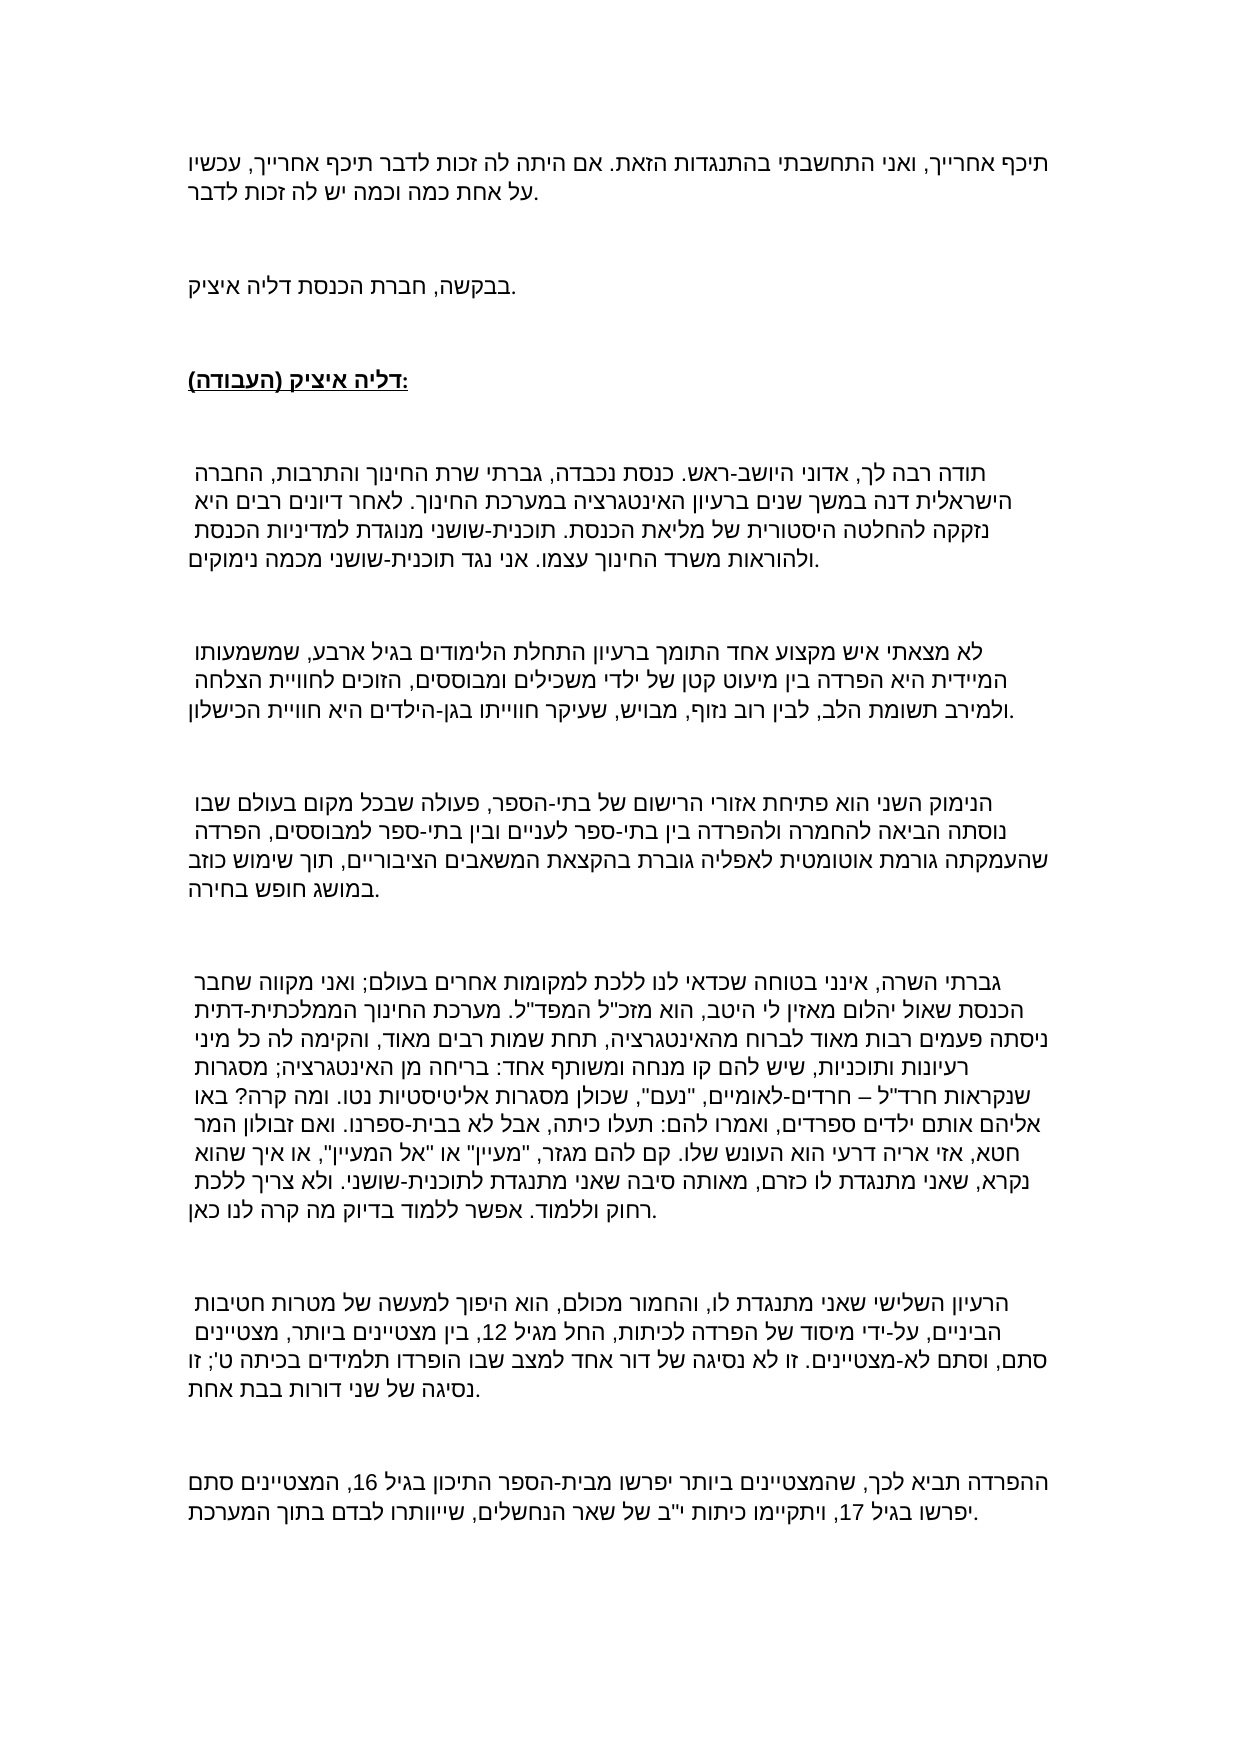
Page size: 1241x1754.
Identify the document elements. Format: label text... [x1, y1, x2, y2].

text הרעיון השלישי שאני מתנגדת לו, והחמור מכולם, הוא היפוך למעשה של מטרות חטיבות הביניים, על-ידי מיסוד של הפרדה לכיתות, החל מגיל 12, בין מצטיינים ביותר, מצטיינים סתם, וסתם לא-מצטיינים. זו לא נסיגה של דור אחד למצב שבו הופרדו תלמידים בכיתה ט'; זו נסיגה של שני דורות בבת אחת. [187, 1290, 1053, 1404]
text דליה איציק (העבודה): [187, 366, 1053, 394]
text לא מצאתי איש מקצוע אחד התומך ברעיון התחלת הלימודים בגיל ארבע, שמשמעותו המיידית היא הפרדה בין מיעוט קטן של ילדי משכילים ומבוססים, הזוכים לחוויית הצלחה ולמירב תשומת הלב, לבין רוב נזוף, מבויש, שעיקר חווייתו בגן-הילדים היא חוויית הכישלון. [187, 639, 1053, 724]
text תודה רבה לך, אדוני היושב-ראש. כנסת נכבדה, גברתי שרת החינוך והתרבות, החברה הישראלית דנה במשך שנים ברעיון האינטגרציה במערכת החינוך. לאחר דיונים רבים היא נזקקה להחלטה היסטורית של מליאת הכנסת. תוכנית-שושני מנוגדת למדיניות הכנסת ולהוראות משרד החינוך עצמו. אני נגד תוכנית-שושני מכמה נימוקים. [187, 460, 1053, 573]
text הנימוק השני הוא פתיחת אזורי הרישום של בתי-הספר, פעולה שבכל מקום בעולם שבו נוסתה הביאה להחמרה ולהפרדה בין בתי-ספר לעניים ובין בתי-ספר למבוססים, הפרדה שהעמקתה גורמת אוטומטית לאפליה גוברת בהקצאת המשאבים הציבוריים, תוך שימוש כוזב במושג חופש בחירה. [187, 790, 1053, 903]
text גברתי השרה, אינני בטוחה שכדאי לנו ללכת למקומות אחרים בעולם; ואני מקווה שחבר הכנסת שאול יהלום מאזין לי היטב, הוא מזכ"ל המפד"ל. מערכת החינוך הממלכתית-דתית ניסתה פעמים רבות מאוד לברוח מהאינטגרציה, תחת שמות רבים מאוד, והקימה לה כל מיני רעיונות ותוכניות, שיש להם קו מנחה ומשותף אחד: בריחה מן האינטגרציה; מסגרות שנקראות חרד"ל – חרדים-לאומיים, "נעם", שכולן מסגרות אליטיסטיות נטו. ומה קרה? באו אליהם אותם ילדים ספרדים, ואמרו להם: תעלו כיתה, אבל לא בבית-ספרנו. ואם זבולון המר חטא, אזי אריה דרעי הוא העונש שלו. קם להם מגזר, "מעיין" או "אל המעיין", או איך שהוא נקרא, שאני מתנגדת לו כזרם, מאותה סיבה שאני מתנגדת לתוכנית-שושני. ולא צריך ללכת רחוק וללמוד. אפשר ללמוד בדיוק מה קרה לנו כאן. [187, 969, 1053, 1224]
text בבקשה, חברת הכנסת דליה איציק. [187, 272, 1053, 300]
text ההפרדה תביא לכך, שהמצטיינים ביותר יפרשו מבית-הספר התיכון בגיל 16, המצטיינים סתם יפרשו בגיל 17, ויתקיימו כיתות י"ב של שאר הנחשלים, שייוותרו לבדם בתוך המערכת. [187, 1469, 1053, 1526]
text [187, 150, 1053, 207]
